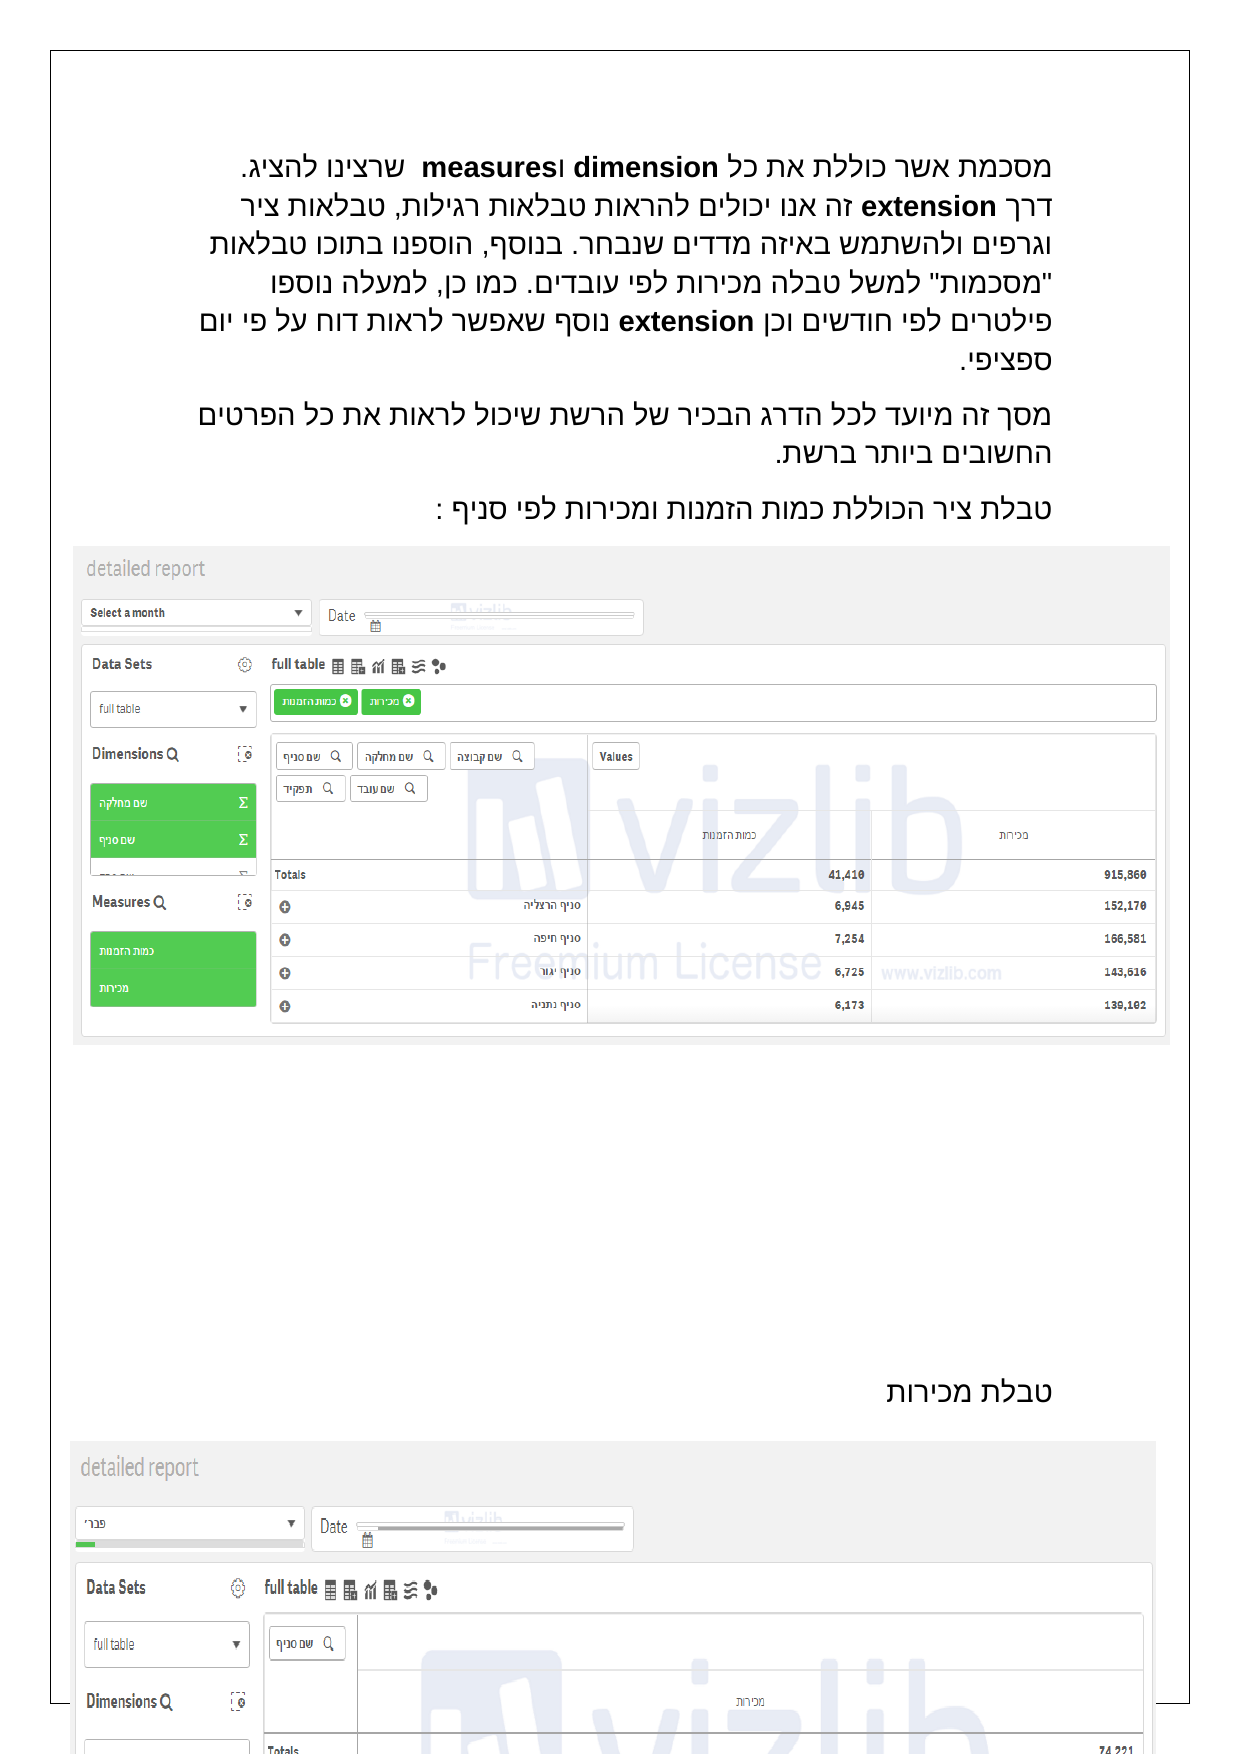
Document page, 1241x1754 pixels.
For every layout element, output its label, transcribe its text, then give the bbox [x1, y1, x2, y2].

text טבלת ציר הכוללת כמות הזמנות ומכירות לפי סניף : [187, 492, 1053, 525]
picture [70, 1441, 1156, 1754]
picture [73, 546, 1170, 1045]
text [187, 150, 1053, 376]
text טבלת מכירות [187, 1375, 1053, 1408]
text מסך זה מיועד לכל הדרג הבכיר של הרשת שיכול לראות את כל הפרטים החשובים ביותר ברשת. [187, 398, 1053, 470]
